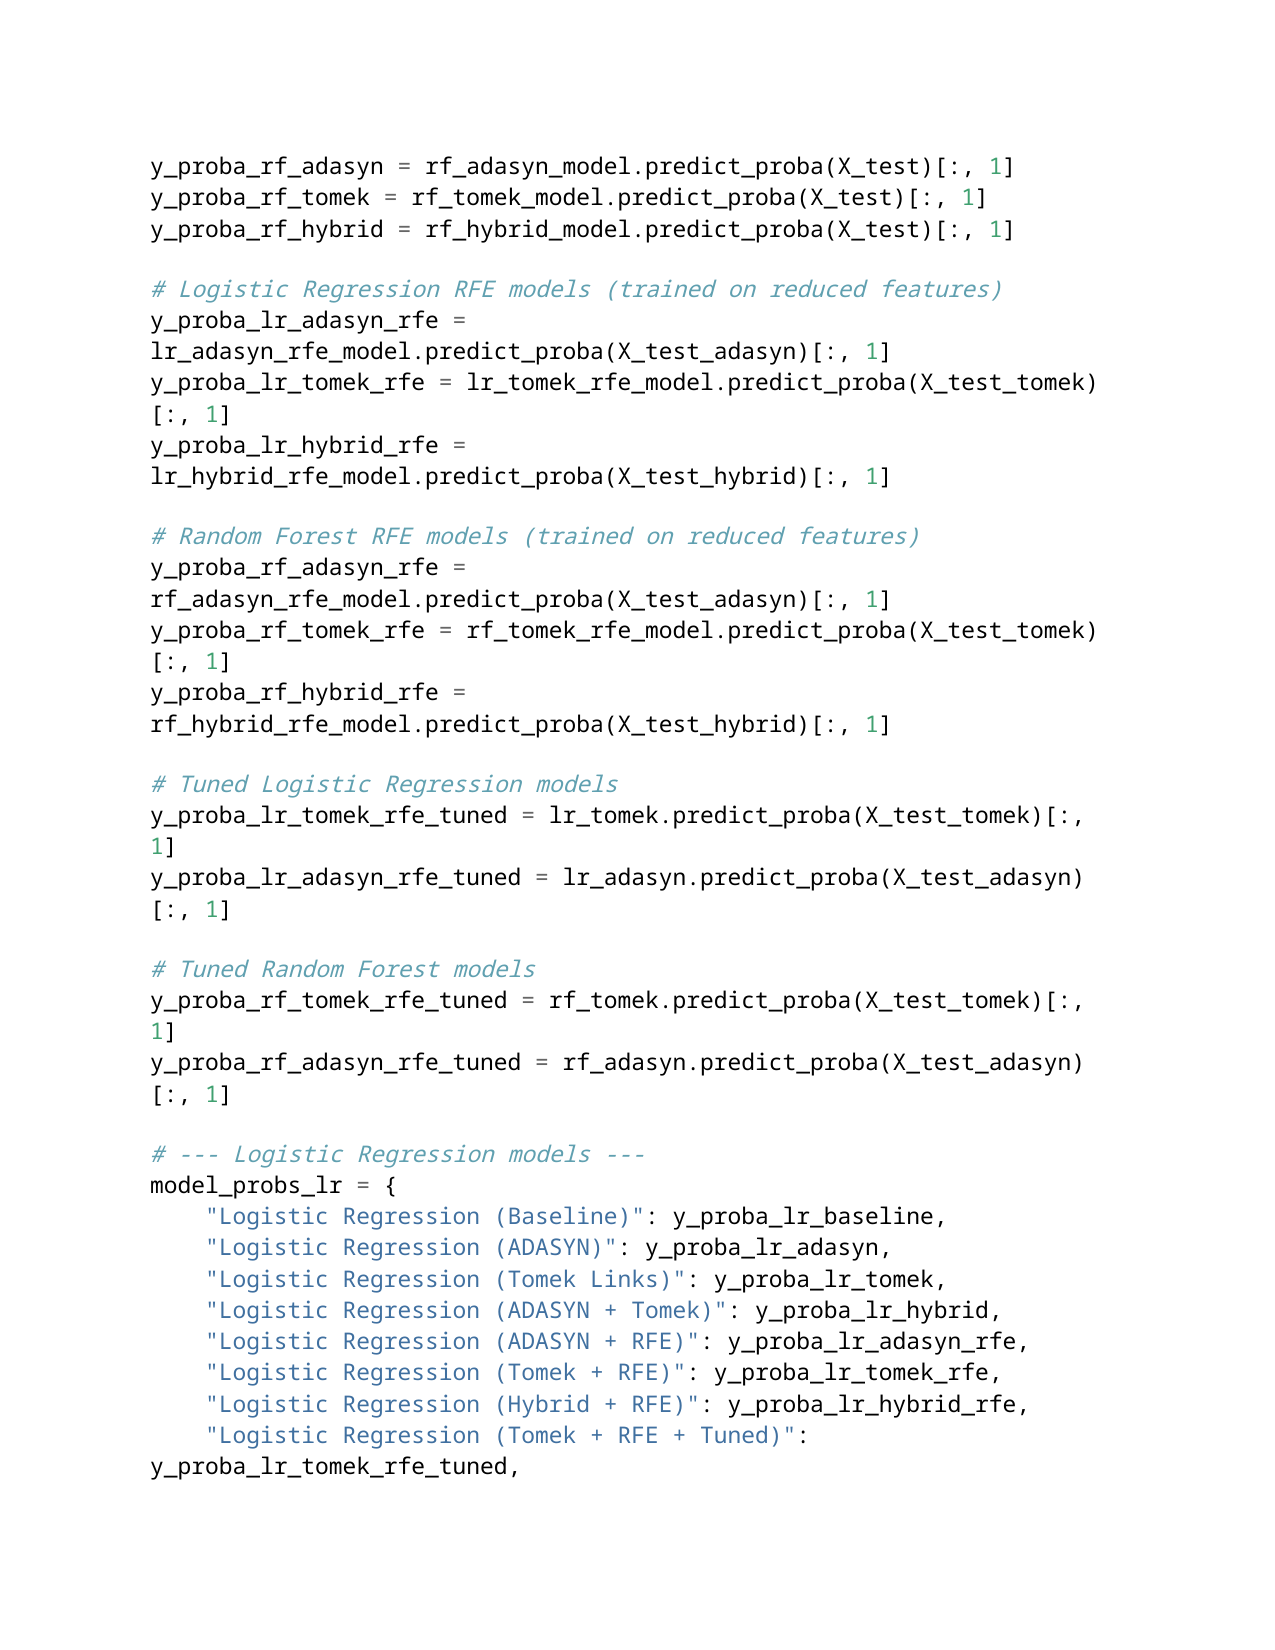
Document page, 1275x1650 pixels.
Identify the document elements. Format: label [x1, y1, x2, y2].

text [150, 150, 1125, 1481]
